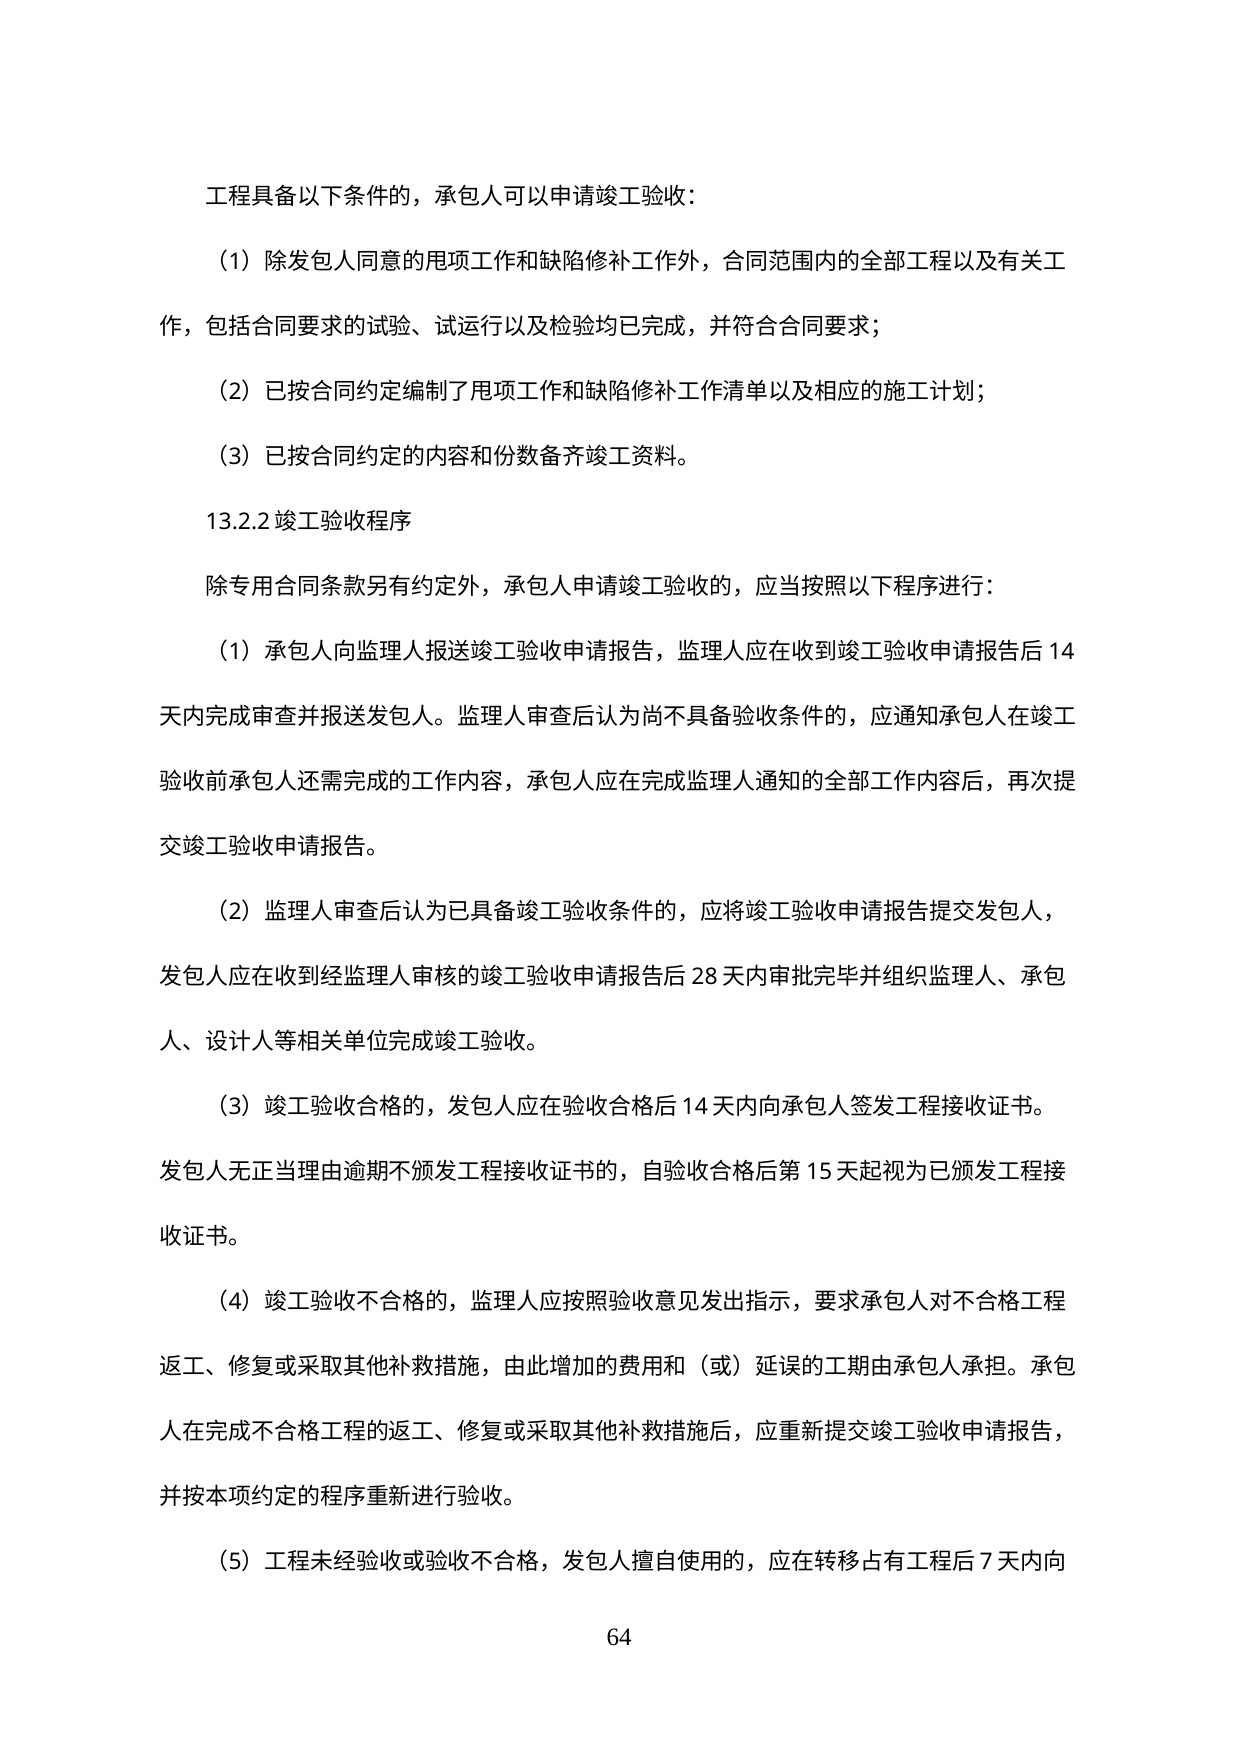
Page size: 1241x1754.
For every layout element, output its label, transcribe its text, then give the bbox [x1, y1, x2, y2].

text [159, 1527, 1078, 1592]
text （3）竣工验收合格的，发包人应在验收合格后14天内向承包人签发工程接收证书。发包人无正当理由逾期不颁发工程接收证书的，自验收合格后第15天起视为已颁发工程接收证书。 [159, 1072, 1078, 1267]
text （2）监理人审查后认为已具备竣工验收条件的，应将竣工验收申请报告提交发包人，发包人应在收到经监理人审核的竣工验收申请报告后28天内审批完毕并组织监理人、承包人、设计人等相关单位完成竣工验收。 [159, 877, 1078, 1072]
text （1）除发包人同意的甩项工作和缺陷修补工作外，合同范围内的全部工程以及有关工作，包括合同要求的试验、试运行以及检验均已完成，并符合合同要求； [159, 227, 1078, 357]
text 13.2.2竣工验收程序 [159, 487, 1078, 552]
text 工程具备以下条件的，承包人可以申请竣工验收： [159, 162, 1078, 227]
text 除专用合同条款另有约定外，承包人申请竣工验收的，应当按照以下程序进行： [159, 552, 1078, 617]
text （4）竣工验收不合格的，监理人应按照验收意见发出指示，要求承包人对不合格工程返工、修复或采取其他补救措施，由此增加的费用和（或）延误的工期由承包人承担。承包人在完成不合格工程的返工、修复或采取其他补救措施后，应重新提交竣工验收申请报告，并按本项约定的程序重新进行验收。 [159, 1267, 1078, 1527]
text （3）已按合同约定的内容和份数备齐竣工资料。 [159, 422, 1078, 487]
text （1）承包人向监理人报送竣工验收申请报告，监理人应在收到竣工验收申请报告后14天内完成审查并报送发包人。监理人审查后认为尚不具备验收条件的，应通知承包人在竣工验收前承包人还需完成的工作内容，承包人应在完成监理人通知的全部工作内容后，再次提交竣工验收申请报告。 [159, 617, 1078, 877]
text （2）已按合同约定编制了甩项工作和缺陷修补工作清单以及相应的施工计划； [159, 357, 1078, 422]
